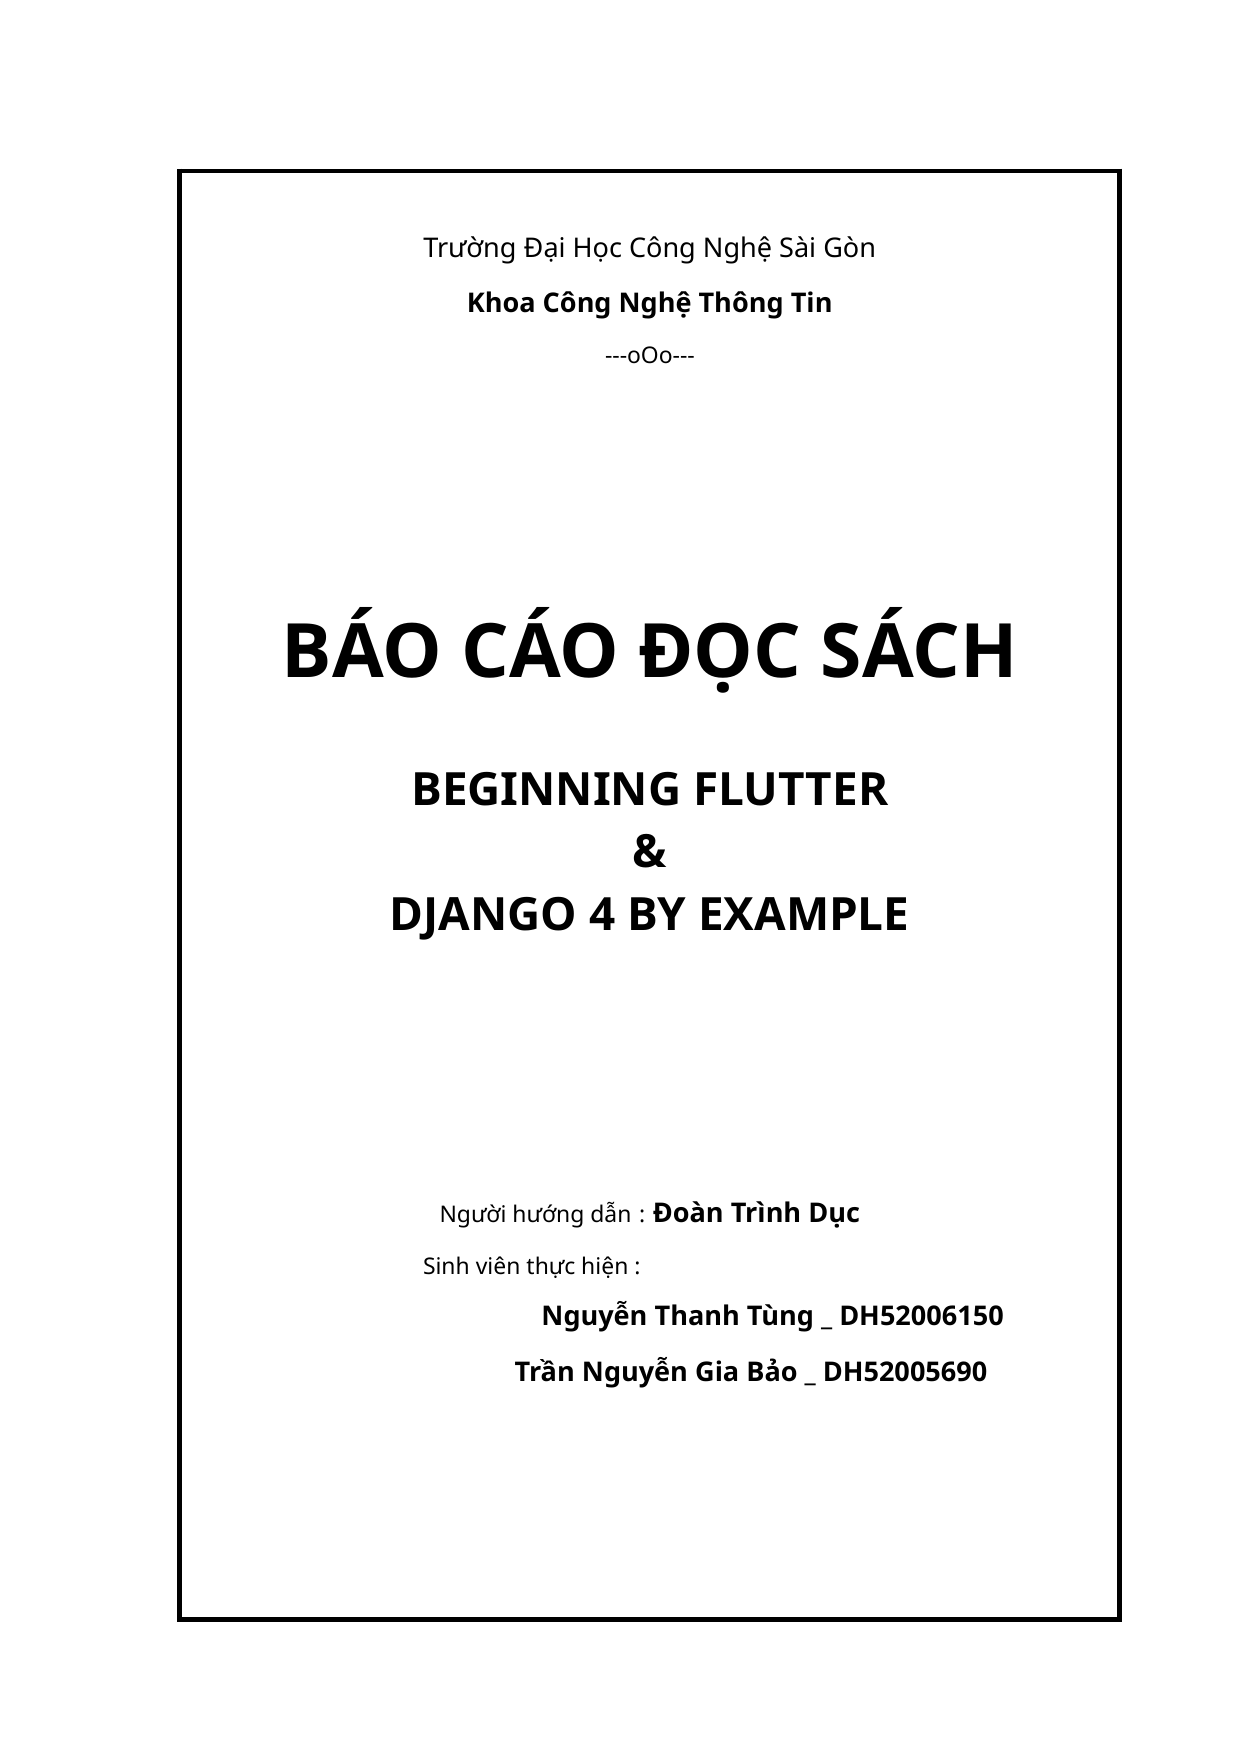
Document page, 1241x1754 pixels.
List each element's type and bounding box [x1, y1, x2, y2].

table_header [182, 173, 1117, 1617]
